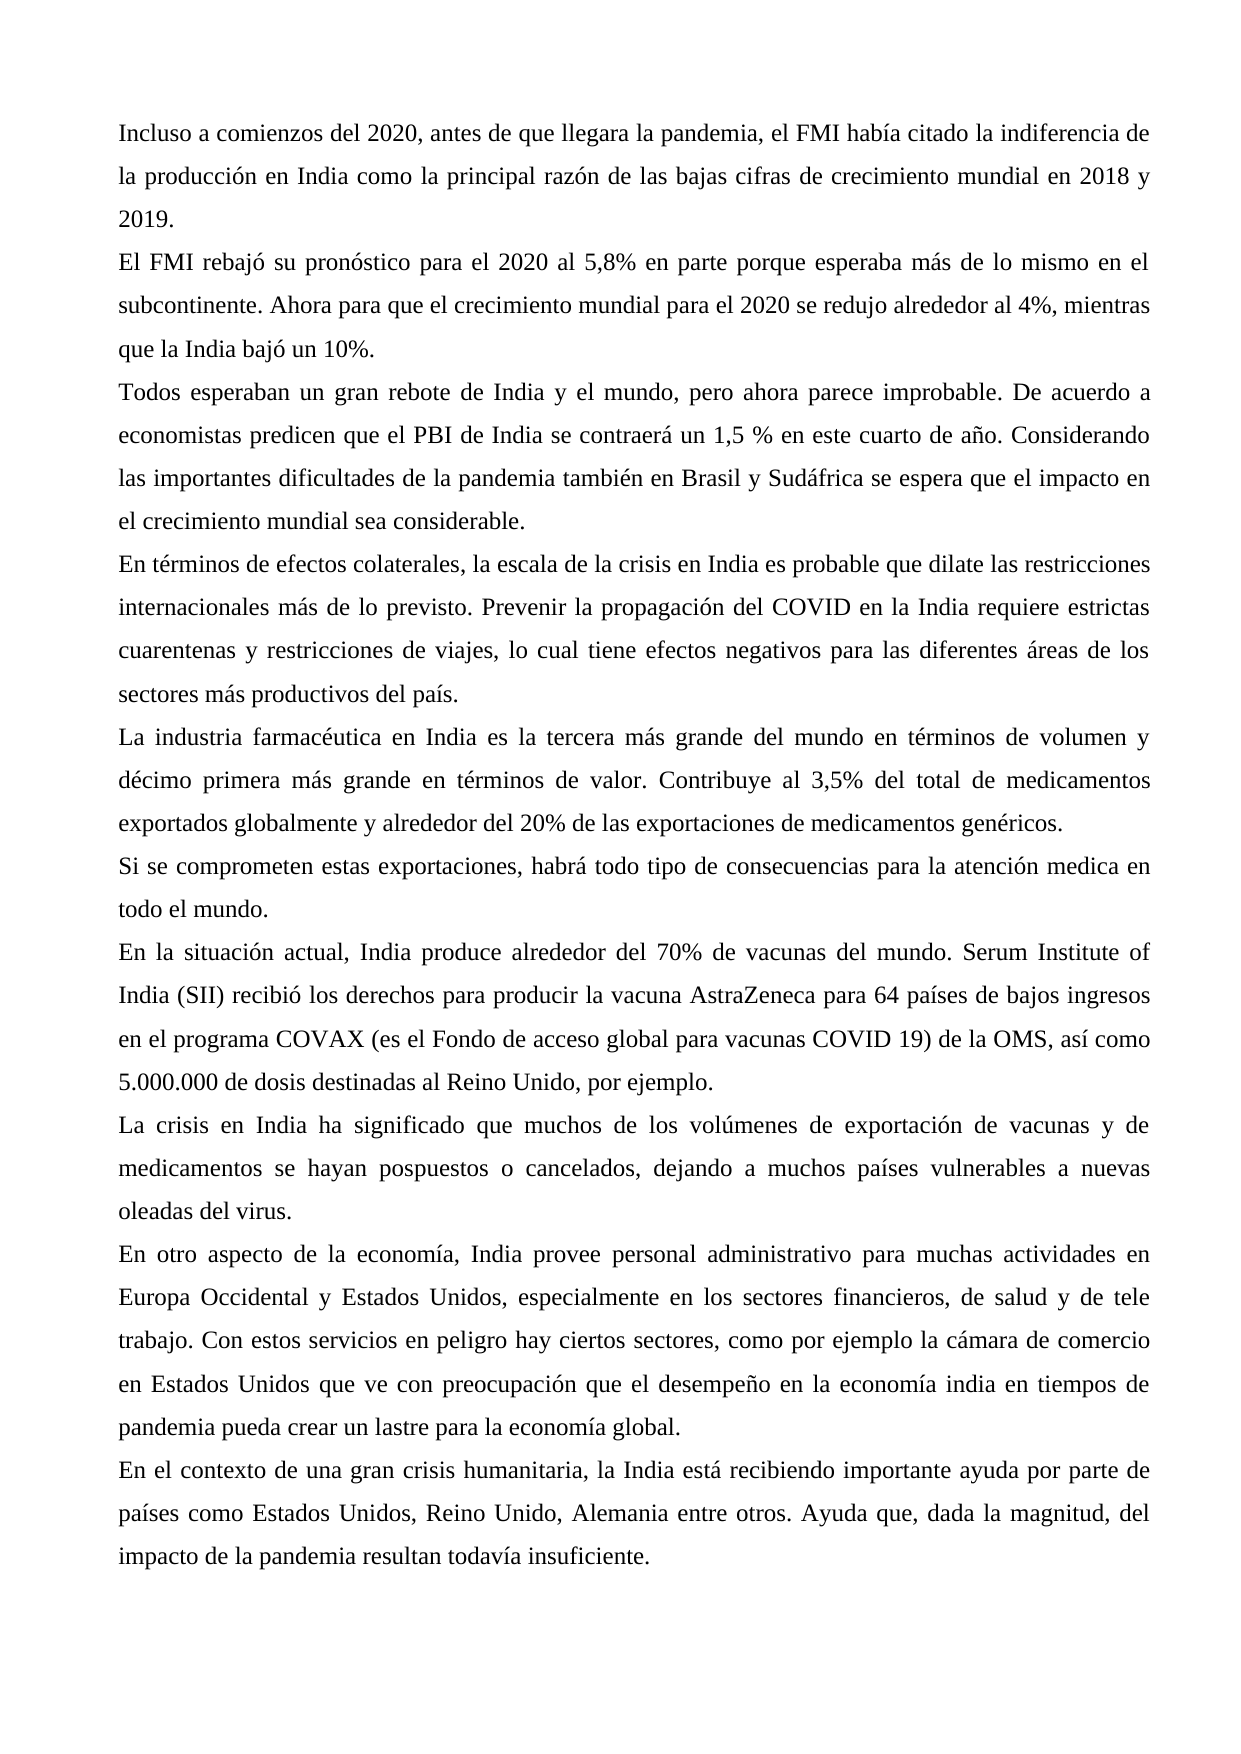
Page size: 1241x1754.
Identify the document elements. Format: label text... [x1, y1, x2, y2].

text En la situación actual, India produce alrededor del 70% de vacunas del mundo. Serum Institute of India (SII) recibió los derechos para producir la vacuna AstraZeneca para 64 países de bajos ingresos en el programa COVAX (es el Fondo de acceso global para vacunas COVID 19) de la OMS, así como 5.000.000 de dosis destinadas al Reino Unido, por ejemplo. [118, 937, 1152, 1096]
text En otro aspecto de la economía, India provee personal administrativo para muchas actividades en Europa Occidental y Estados Unidos, especialmente en los sectores financieros, de salud y de tele trabajo. Con estos servicios en peligro hay ciertos sectores, como por ejemplo la cámara de comercio en Estados Unidos que ve con preocupación que el desempeño en la economía india en tiempos de pandemia pueda crear un lastre para la economía global. [118, 1239, 1152, 1441]
text Todos esperaban un gran rebote de India y el mundo, pero ahora parece improbable. De acuerdo a economistas predicen que el PBI de India se contraerá un 1,5 % en este cuarto de año. Considerando las importantes dificultades de la pandemia también en Brasil y Sudáfrica se espera que el impacto en el crecimiento mundial sea considerable. [118, 377, 1152, 535]
text La crisis en India ha significado que muchos de los volúmenes de exportación de vacunas y de medicamentos se hayan pospuestos o cancelados, dejando a muchos países vulnerables a nuevas oleadas del virus. [118, 1110, 1152, 1225]
text Si se comprometen estas exportaciones, habrá todo tipo de consecuencias para la atención medica en todo el mundo. [118, 851, 1152, 923]
text Incluso a comienzos del 2020, antes de que llegara la pandemia, el FMI había citado la indiferencia de la producción en India como la principal razón de las bajas cifras de crecimiento mundial en 2018 y 2019. [118, 118, 1152, 233]
text La industria farmacéutica en India es la tercera más grande del mundo en términos de volumen y décimo primera más grande en términos de valor. Contribuye al 3,5% del total de medicamentos exportados globalmente y alrededor del 20% de las exportaciones de medicamentos genéricos. [118, 722, 1152, 837]
text En el contexto de una gran crisis humanitaria, la India está recibiendo importante ayuda por parte de países como Estados Unidos, Reino Unido, Alemania entre otros. Ayuda que, dada la magnitud, del impacto de la pandemia resultan todavía insuficiente. [118, 1455, 1152, 1570]
text En términos de efectos colaterales, la escala de la crisis en India es probable que dilate las restricciones internacionales más de lo previsto. Prevenir la propagación del COVID en la India requiere estrictas cuarentenas y restricciones de viajes, lo cual tiene efectos negativos para las diferentes áreas de los sectores más productivos del país. [118, 549, 1152, 707]
text El FMI rebajó su pronóstico para el 2020 al 5,8% en parte porque esperaba más de lo mismo en el subcontinente. Ahora para que el crecimiento mundial para el 2020 se redujo alrededor al 4%, mientras que la India bajó un 10%. [118, 247, 1152, 362]
